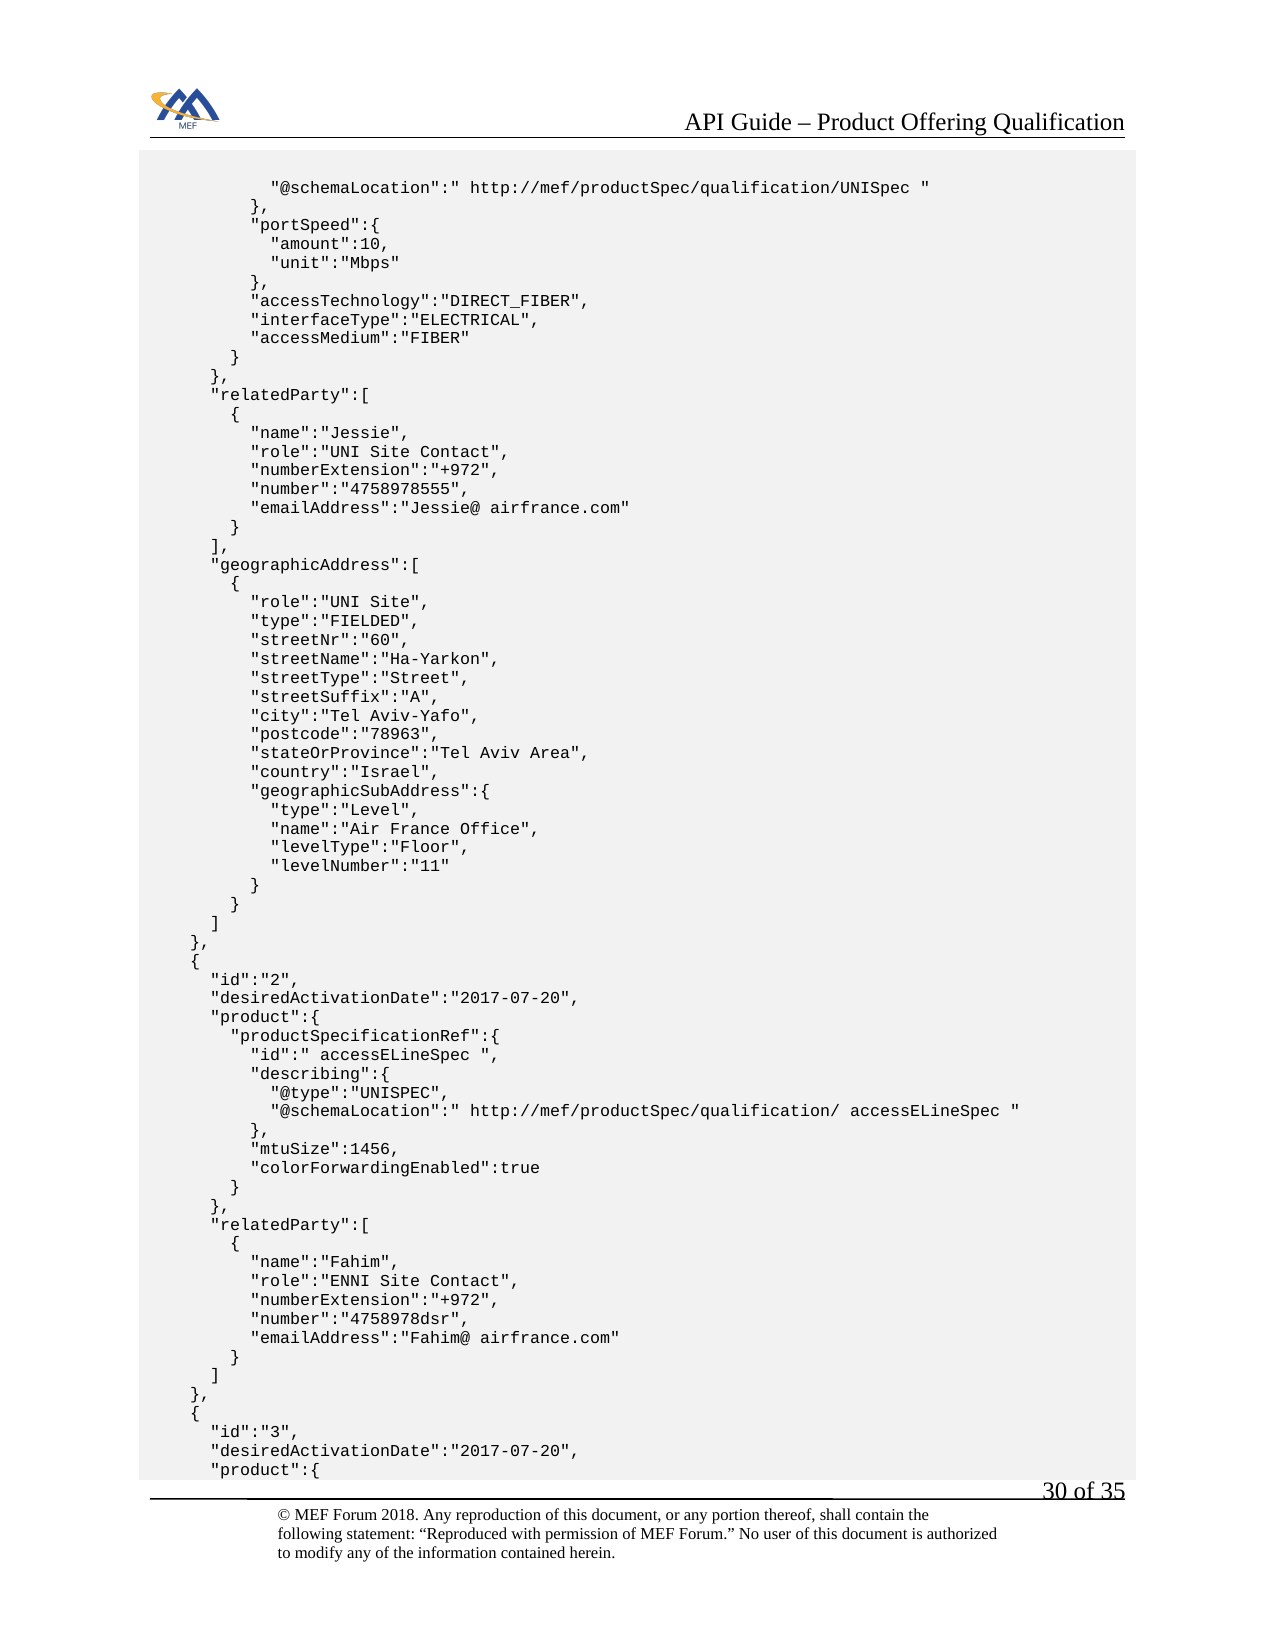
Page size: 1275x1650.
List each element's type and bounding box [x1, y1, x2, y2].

table_header [139, 150, 1136, 1480]
picture [150, 87, 221, 130]
